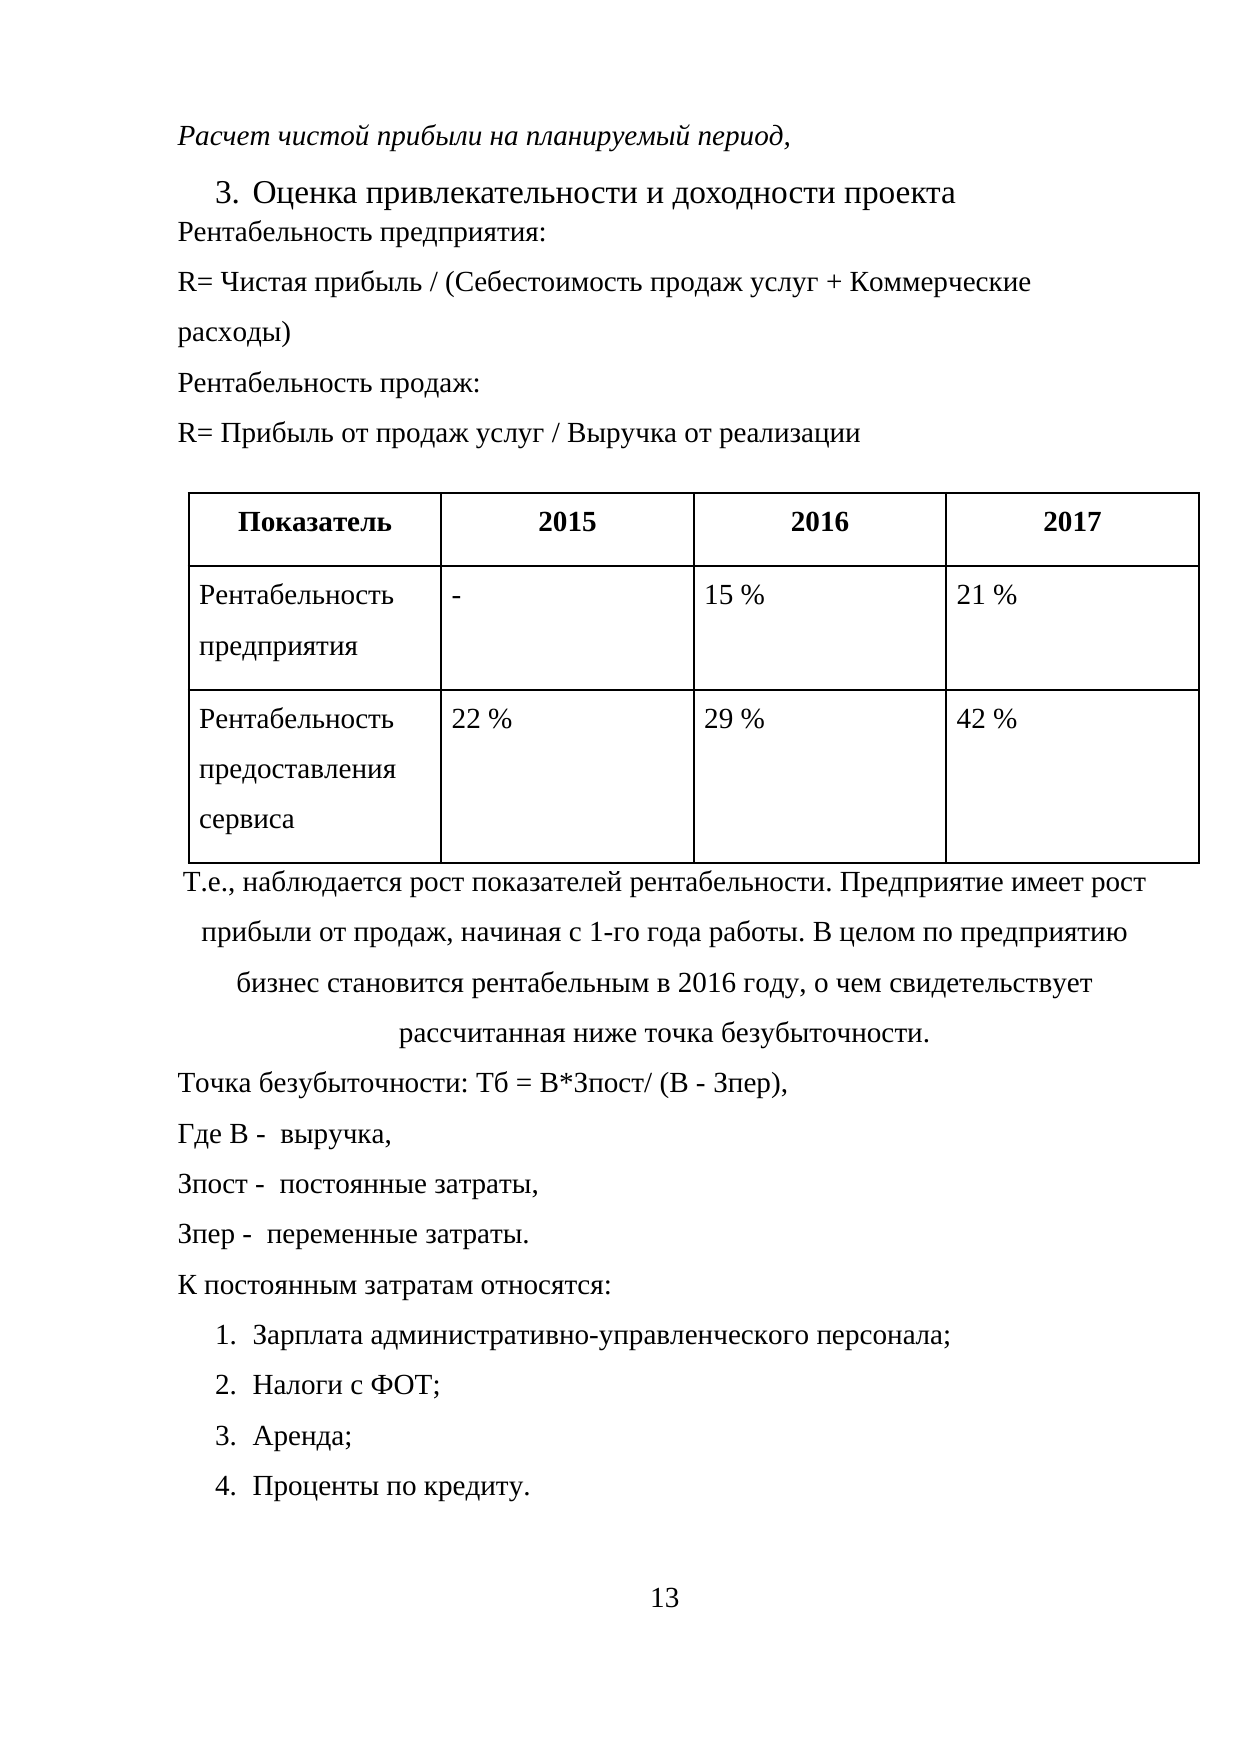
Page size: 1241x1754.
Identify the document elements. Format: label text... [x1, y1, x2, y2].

list Аренда; [215, 1418, 1152, 1451]
table_cell 21 % [947, 567, 1198, 688]
text К постоянным затратам относятся: [177, 1267, 1152, 1300]
text R= Прибыль от продаж услуг / Выручка от реализации [177, 415, 1152, 449]
text Рентабельность предприятия: [177, 214, 1152, 247]
text Зпост - ­ постоянные затраты, [177, 1166, 1152, 1200]
text Т.е., наблюдается рост показателей рентабельности. Предприятие имеет рост прибыли от продаж, начиная с 1-го года работы. В целом по предприятию бизнес становится рентабельным в 2016 году, о чем свидетельствует рассчитанная ниже точка безубыточности. [177, 864, 1152, 1049]
text Расчет чистой прибыли на планируемый период, [177, 118, 1152, 152]
text Точка безубыточности: Тб = В*Зпост/ (В -­ Зпер), [177, 1066, 1152, 1099]
list Зарплата административно-управленческого персонала; [215, 1317, 1152, 1351]
table_cell 15 % [695, 567, 945, 688]
table_cell 22 % [442, 691, 693, 862]
text Где В - ­ выручка, [177, 1116, 1152, 1149]
text Зпер - ­ переменные затраты. [177, 1216, 1152, 1250]
table_header Показатель [190, 494, 440, 565]
table_cell Рентабельность предоставления сервиса [190, 691, 440, 862]
text R= Чистая прибыль / (Себестоимость продаж услуг + Коммерческие расходы) [177, 264, 1152, 348]
table_cell 42 % [947, 691, 1198, 862]
text Рентабельность продаж: [177, 365, 1152, 398]
list Проценты по кредиту. [215, 1468, 1152, 1502]
table_cell Рентабельность предприятия [190, 567, 440, 688]
table_cell - [442, 567, 693, 688]
table_header 2016 [695, 494, 945, 565]
table_cell 29 % [695, 691, 945, 862]
subtitle Оценка привлекательности и доходности проекта [215, 173, 1152, 211]
list Налоги с ФОТ; [215, 1367, 1152, 1401]
table_header 2015 [442, 494, 693, 565]
table_header 2017 [947, 494, 1198, 565]
